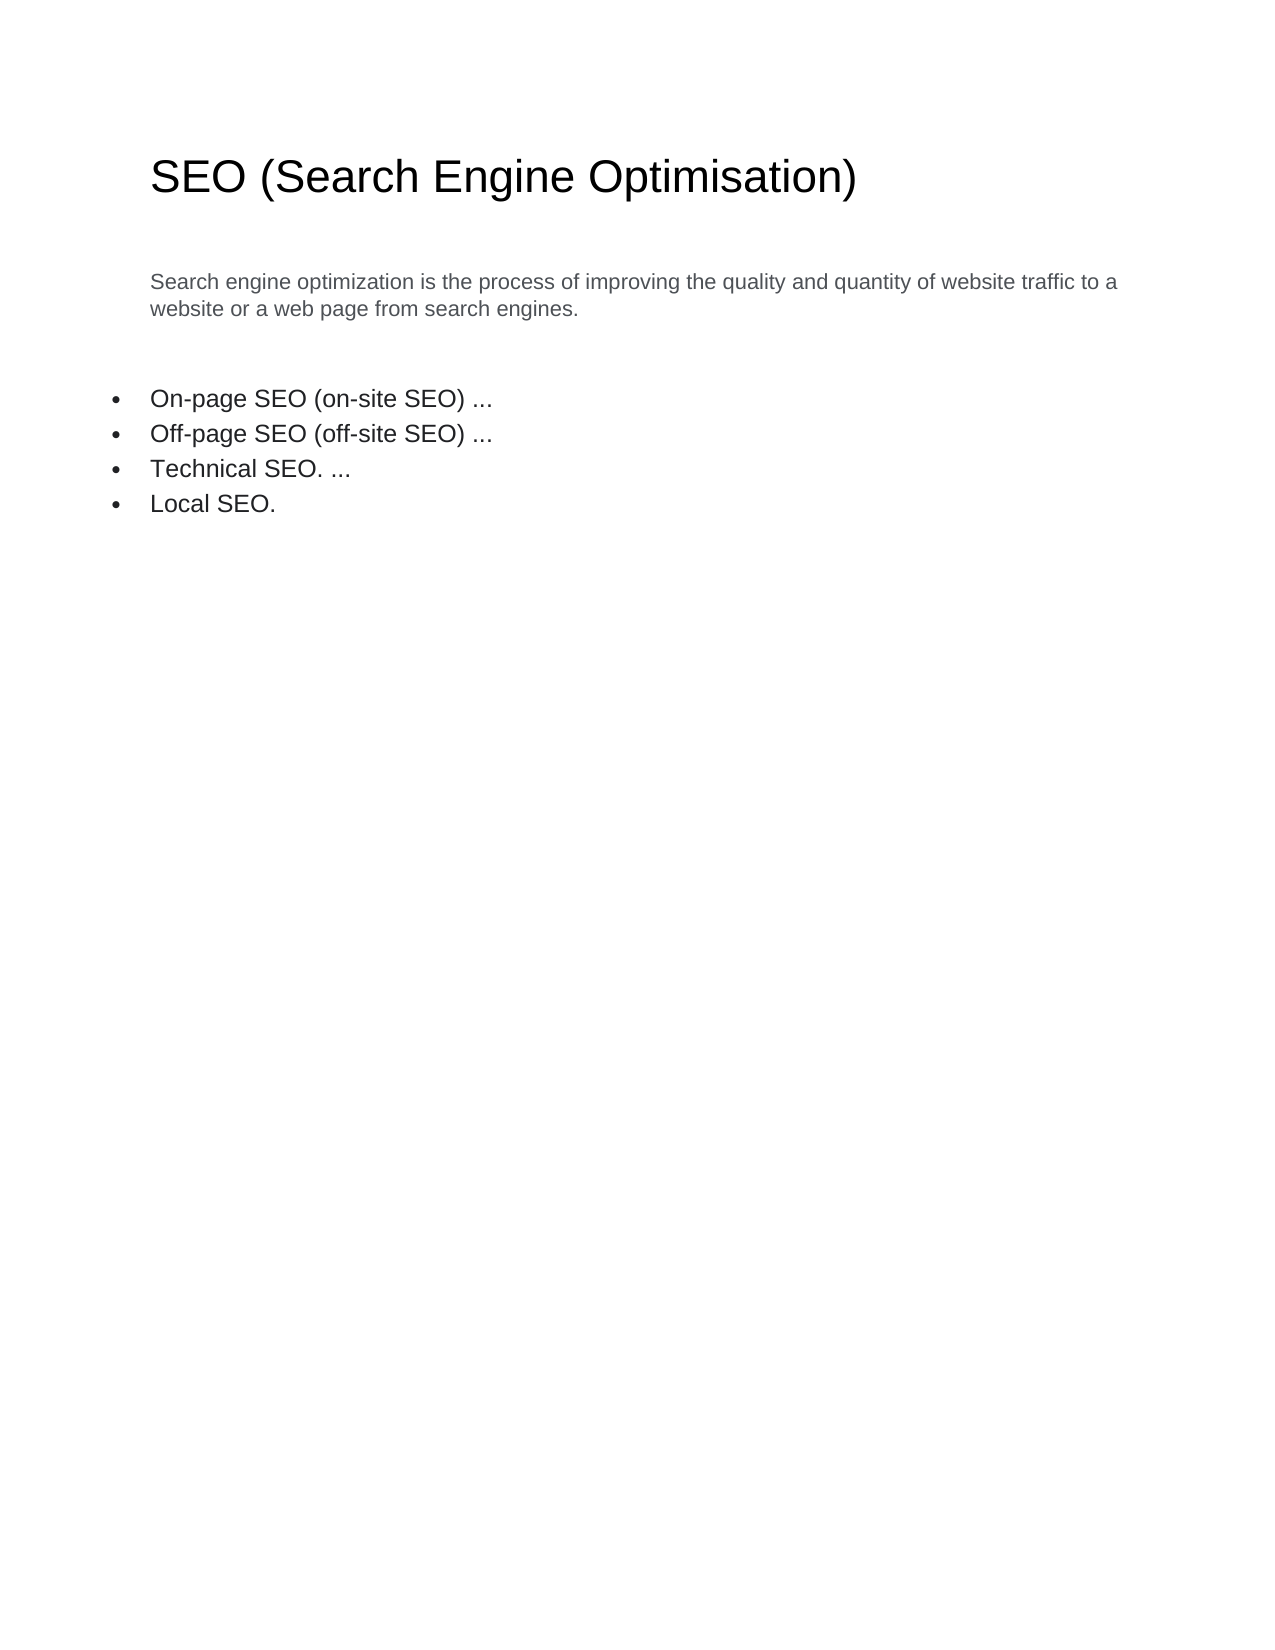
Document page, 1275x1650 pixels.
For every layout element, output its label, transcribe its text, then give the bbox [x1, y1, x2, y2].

text SEO (Search Engine Optimisation) [150, 150, 1125, 203]
text Search engine optimization is the process of improving the quality and quantity of website traffic to a website or a web page from search engines. [150, 269, 1125, 321]
list Off-page SEO (off-site SEO) ... [112, 418, 1125, 447]
list On-page SEO (on-site SEO) ... [112, 383, 1125, 412]
list Technical SEO. ... [112, 453, 1125, 482]
list Local SEO. [112, 488, 1125, 517]
